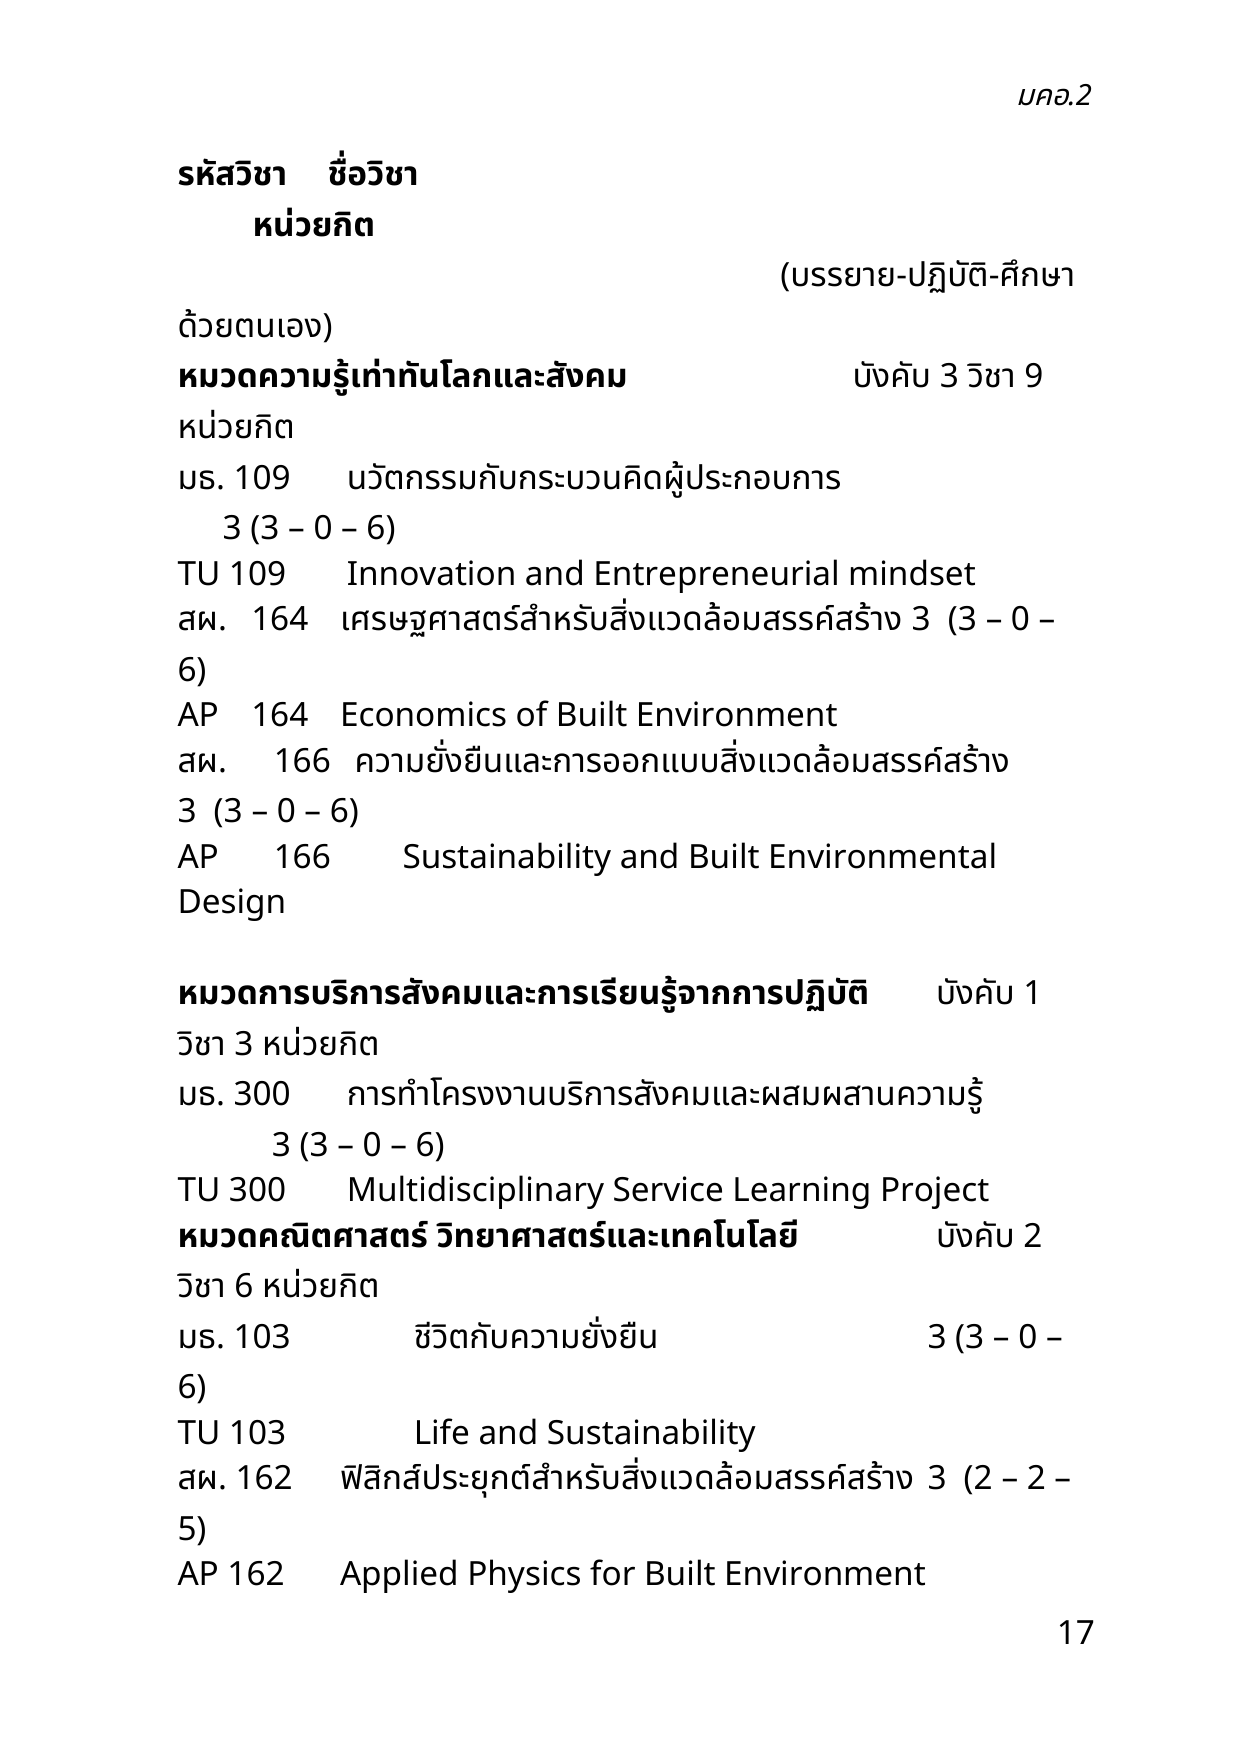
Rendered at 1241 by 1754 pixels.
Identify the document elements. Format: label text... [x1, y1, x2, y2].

text AP 166 Sustainability and Built Environmental Design [177, 832, 1095, 923]
text AP 164 Economics of Built Environment [177, 691, 1095, 736]
text สผ. 166 ความยั่งยืนและการออกแบบสิ่งแวดล้อมสรรค์สร้าง 3 (3 – 0 – 6) [177, 736, 1095, 832]
text หมวดความรู้เท่าทันโลกและสังคม บังคับ 3 วิชา 9 หน่วยกิต [177, 352, 1095, 453]
text AP 162 Applied Physics for Built Environment [177, 1550, 1095, 1596]
text มธ. 103 ชีวิตกับความยั่งยืน 3 (3 – 0 – 6) [177, 1313, 1095, 1409]
text สผ. 162 ฟิสิกส์ประยุกต์สำหรับสิ่งแวดล้อมสรรค์สร้าง 3 (2 – 2 – 5) [177, 1454, 1095, 1550]
text (บรรยาย-ปฏิบัติ-ศึกษาด้วยตนเอง) [177, 251, 1095, 352]
text มธ. 300 การทำโครงงานบริการสังคมและผสมผสานความรู้ 3 (3 – 0 – 6) [177, 1070, 1095, 1166]
text หมวดคณิตศาสตร์ วิทยาศาสตร์และเทคโนโลยี บังคับ 2 วิชา 6 หน่วยกิต [177, 1211, 1095, 1313]
text รหัสวิชา ชื่อวิชา หน่วยกิต [177, 150, 1095, 251]
text TU 300 Multidisciplinary Service Learning Project [177, 1166, 1095, 1211]
text TU 103 Life and Sustainability [177, 1409, 1095, 1454]
text TU 109 Innovation and Entrepreneurial mindset [177, 549, 1095, 595]
text มธ. 109 นวัตกรรมกับกระบวนคิดผู้ประกอบการ 3 (3 – 0 – 6) [177, 453, 1095, 549]
text สผ. 164 เศรษฐศาสตร์สำหรับสิ่งแวดล้อมสรรค์สร้าง 3 (3 – 0 – 6) [177, 595, 1065, 691]
text หมวดการบริการสังคมและการเรียนรู้จากการปฏิบัติ บังคับ 1 วิชา 3 หน่วยกิต [177, 969, 1095, 1070]
